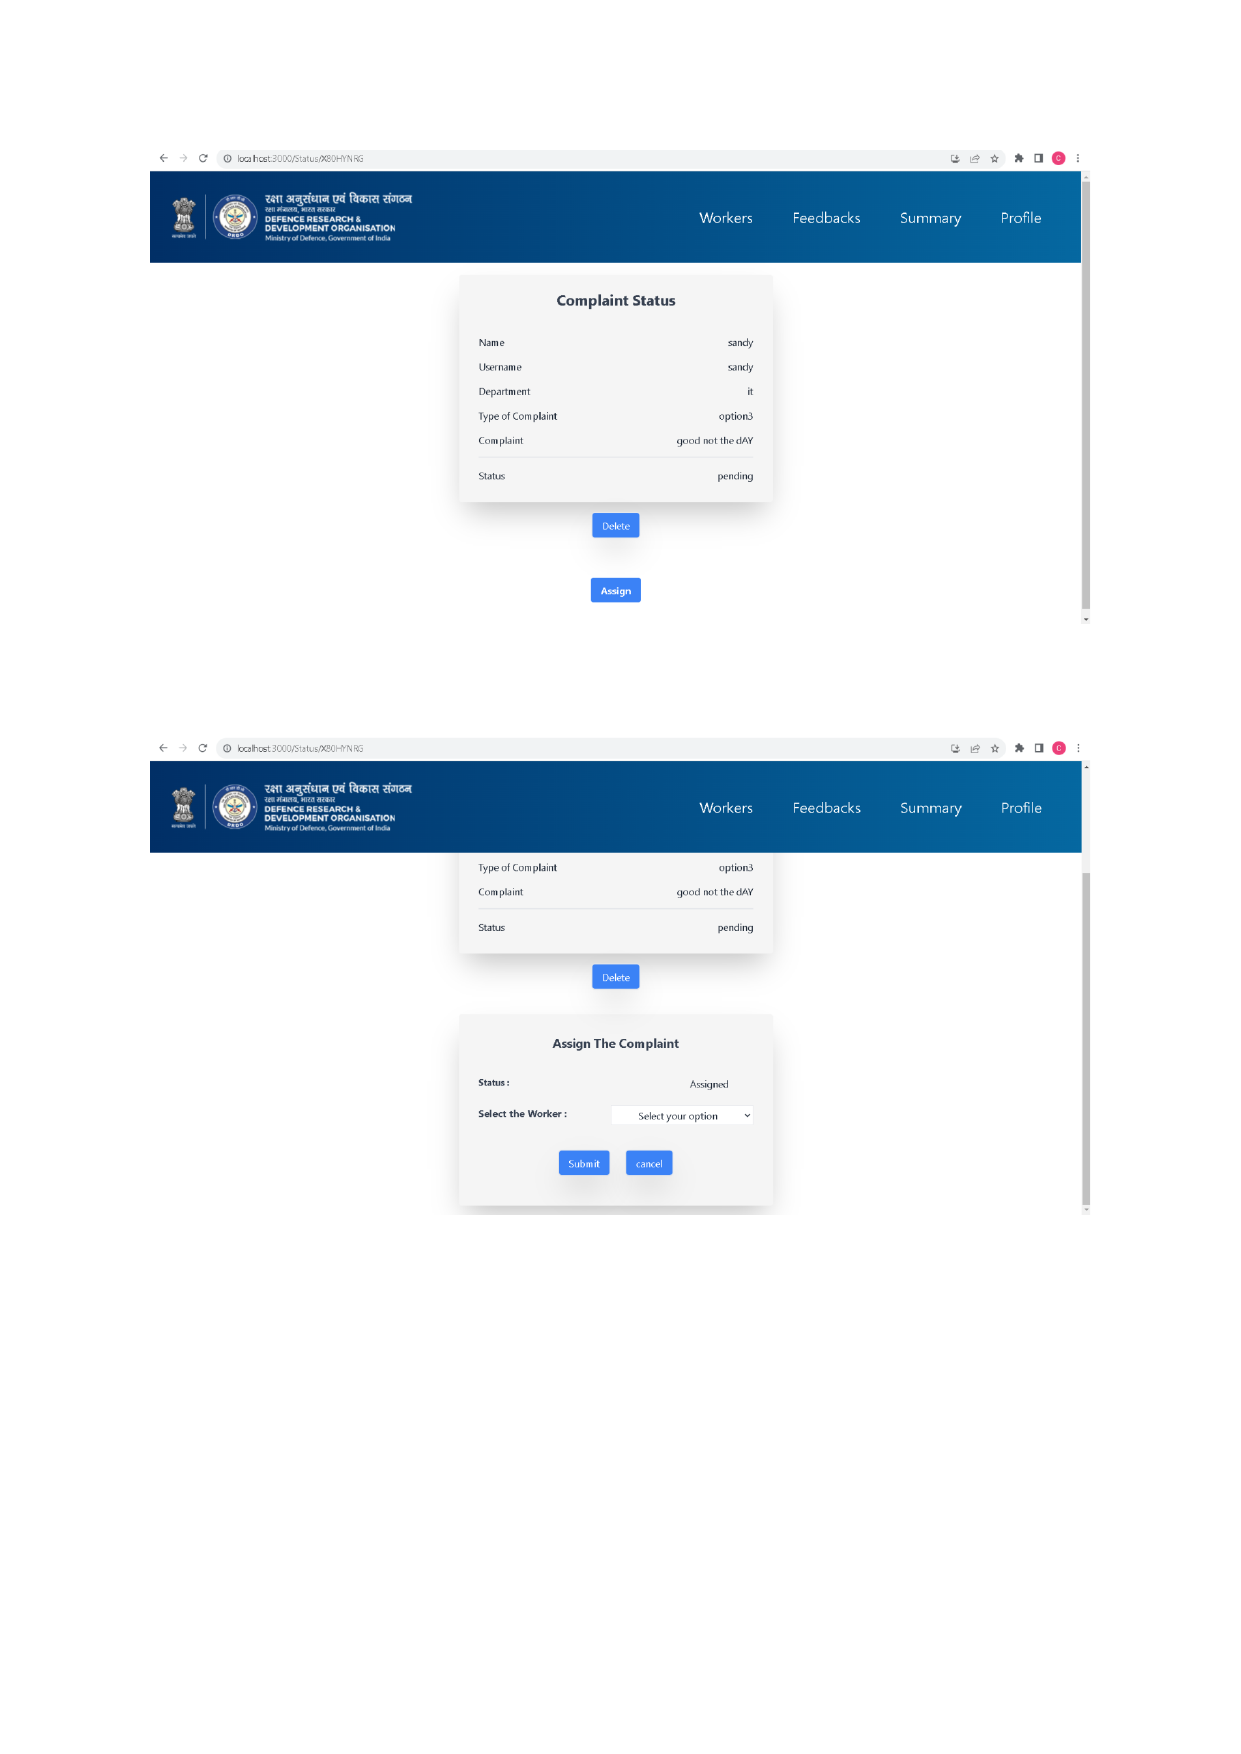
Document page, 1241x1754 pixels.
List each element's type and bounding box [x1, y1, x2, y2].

picture [150, 736, 1091, 1215]
picture [150, 150, 1091, 624]
